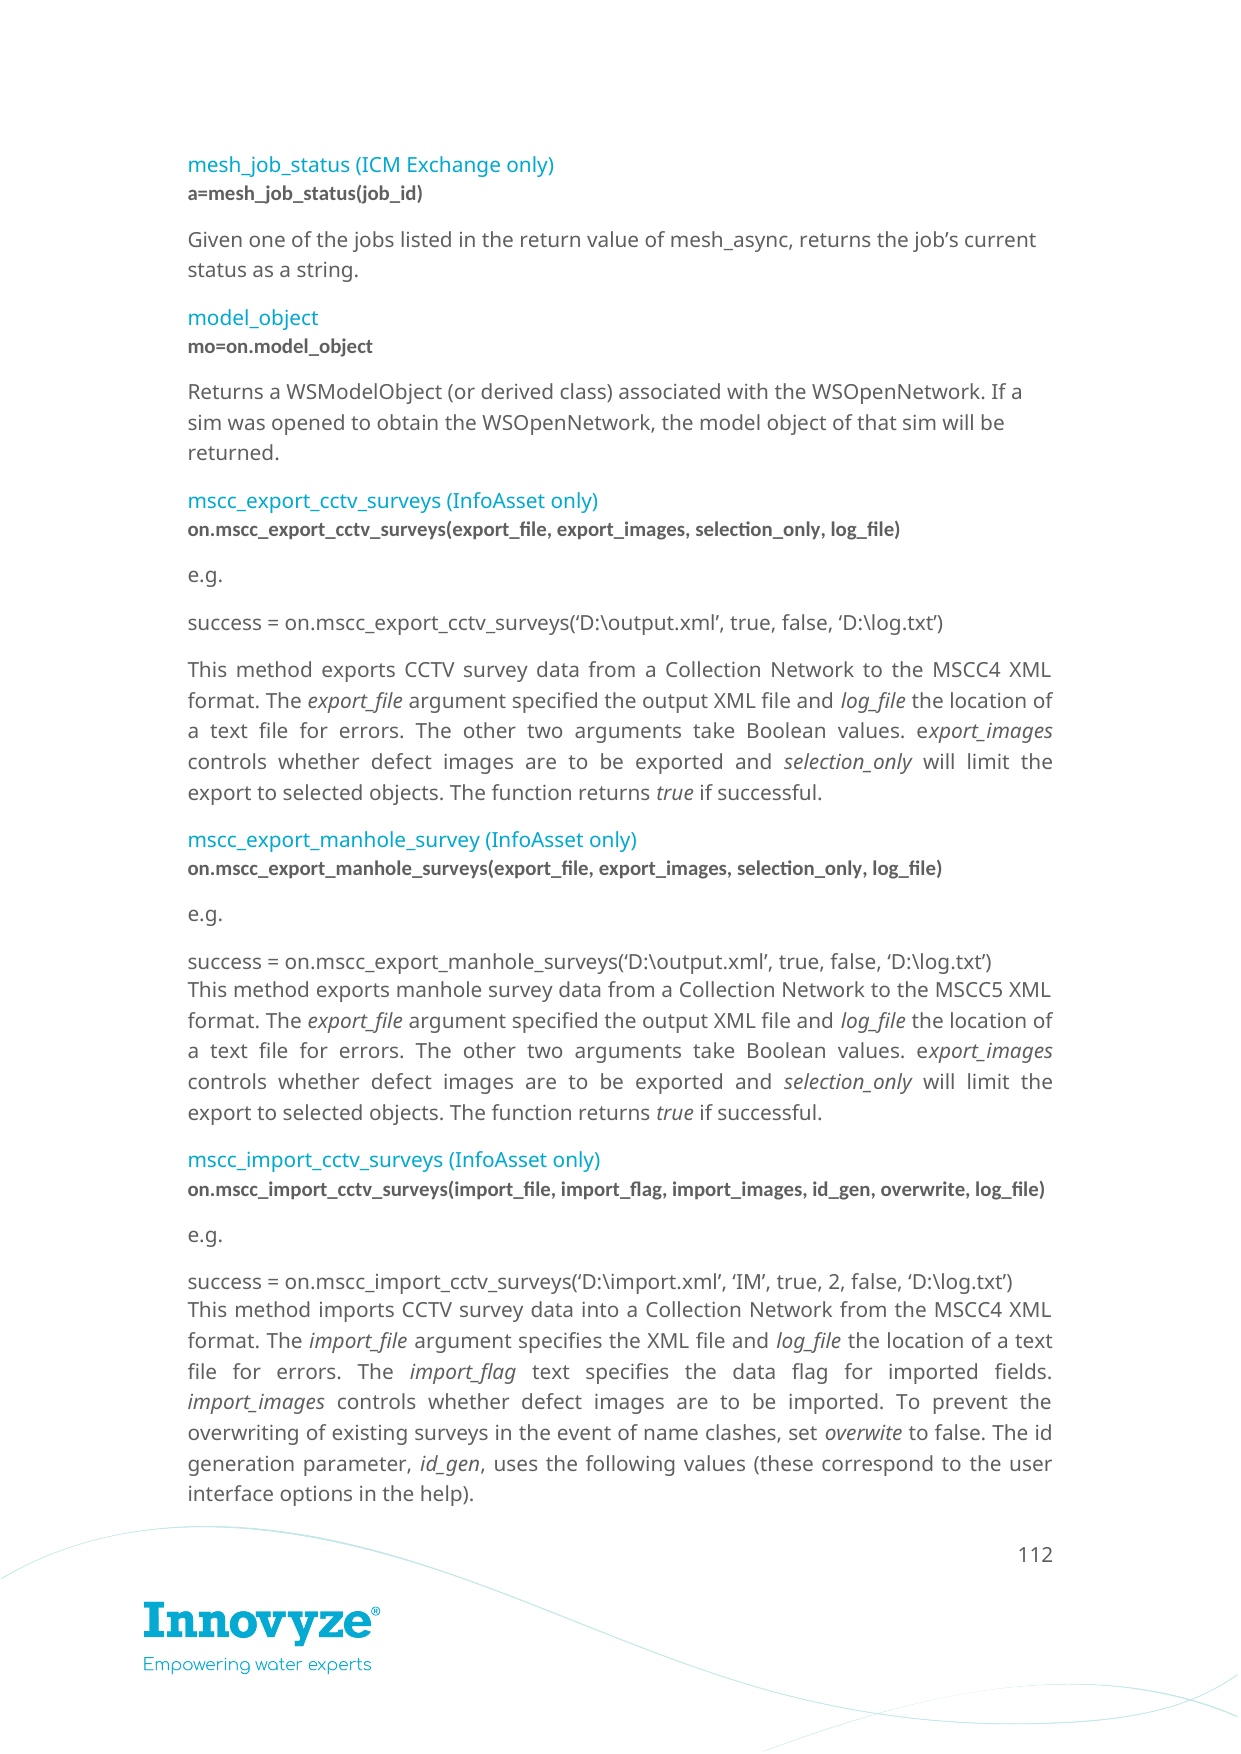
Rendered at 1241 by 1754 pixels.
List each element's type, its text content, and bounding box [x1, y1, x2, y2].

text on.mscc_export_manhole_surveys(export_file, export_images, selection_only, log_file) [187, 856, 1053, 881]
text This method imports CCTV survey data into a Collection Network from the MSCC4 XML format. The import_file argument specifies the XML file and log_file the location of a text file for errors. The import_flag text specifies the data flag for imported fields. import_images controls whether defect images are to be imported. To prevent the overwriting of existing surveys in the event of name clashes, set overwite to false. The id generation parameter, id_gen, uses the following values (these correspond to the user interface options in the help). [187, 1296, 1053, 1508]
subtitle mscc_export_cctv_surveys (InfoAsset only) [187, 486, 1053, 514]
text on.mscc_export_cctv_surveys(export_file, export_images, selection_only, log_file) [187, 516, 1053, 542]
text This method exports CCTV survey data from a Collection Network to the MSCC4 XML format. The export_file argument specified the output XML file and log_file the location of a text file for errors. The other two arguments take Boolean values. export_images controls whether defect images are to be exported and selection_only will limit the export to selected objects. The function returns true if successful. [187, 655, 1053, 806]
subtitle mesh_job_status (ICM Exchange only) [187, 150, 1053, 178]
text success = on.mscc_export_manhole_surveys(‘D:\output.xml’, true, false, ‘D:\log.txt’) [187, 947, 1053, 975]
text Given one of the jobs listed in the return value of mesh_async, returns the job’s current status as a string. [187, 225, 1053, 284]
subtitle mscc_import_cctv_surveys (InfoAsset only) [187, 1145, 1053, 1173]
subtitle model_object [187, 303, 1053, 331]
text e.g. [187, 1220, 1053, 1248]
text e.g. [187, 561, 1053, 589]
text success = on.mscc_export_cctv_surveys(‘D:\output.xml’, true, false, ‘D:\log.txt’) [187, 608, 1053, 636]
text a=mesh_job_status(job_id) [187, 181, 1053, 206]
picture [0, 1516, 1236, 1751]
text success = on.mscc_import_cctv_surveys(‘D:\import.xml’, ‘IM’, true, 2, false, ‘D:\log.txt’) [187, 1267, 1053, 1296]
text mo=on.model_object [187, 333, 1053, 359]
text on.mscc_import_cctv_surveys(import_file, import_flag, import_images, id_gen, overwrite, log_file) [187, 1176, 1053, 1201]
subtitle mscc_export_manhole_survey (InfoAsset only) [187, 825, 1053, 853]
text This method exports manhole survey data from a Collection Network to the MSCC5 XML format. The export_file argument specified the output XML file and log_file the location of a text file for errors. The other two arguments take Boolean values. export_images controls whether defect images are to be exported and selection_only will limit the export to selected objects. The function returns true if successful. [187, 975, 1053, 1126]
text Returns a WSModelObject (or derived class) associated with the WSOpenNetwork. If a sim was opened to obtain the WSOpenNetwork, the model object of that sim will be returned. [187, 377, 1053, 467]
text e.g. [187, 899, 1053, 928]
